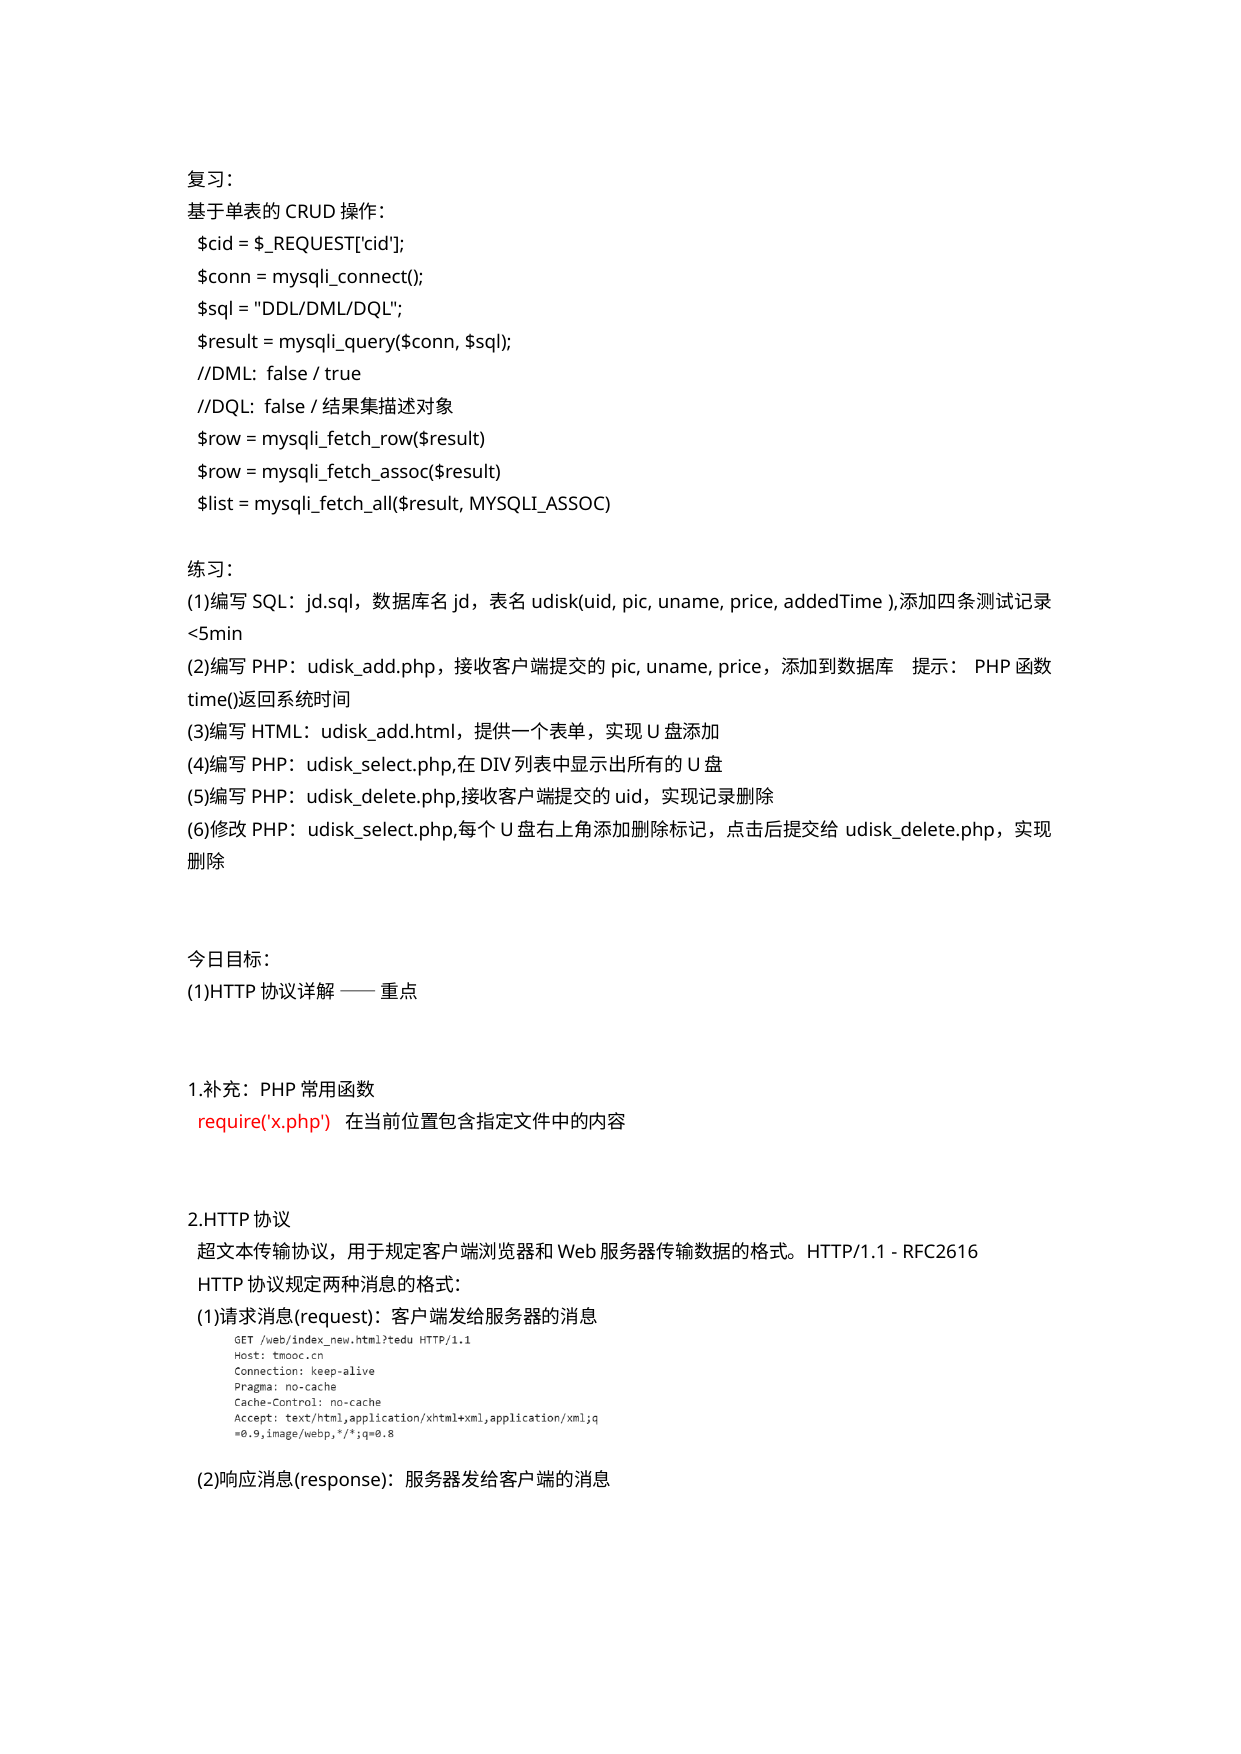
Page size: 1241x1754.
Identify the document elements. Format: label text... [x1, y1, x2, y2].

text $row = mysqli_fetch_assoc($result) [187, 454, 1053, 487]
text 今日目标： [187, 942, 1053, 974]
text $conn = mysqli_connect(); [187, 259, 1053, 292]
text (4)编写PHP：udisk_select.php,在DIV列表中显示出所有的U盘 [187, 747, 1053, 779]
text $result = mysqli_query($conn, $sql); [187, 324, 1053, 357]
text (6)修改PHP：udisk_select.php,每个U盘右上角添加删除标记，点击后提交给udisk_delete.php，实现删除 [187, 812, 1053, 877]
text 复习： [187, 162, 1053, 194]
text 2.HTTP协议 [187, 1202, 1053, 1234]
text 基于单表的CRUD操作： [187, 194, 1053, 227]
text //DML: false / true [187, 357, 1053, 389]
text (1)编写SQL：jd.sql，数据库名jd，表名udisk(uid, pic, uname, price, addedTime ),添加四条测试记录 <5min [187, 584, 1053, 649]
text //DQL: false / 结果集描述对象 [187, 389, 1053, 422]
picture [231, 1332, 599, 1441]
text (1)HTTP协议详解 —— 重点 [187, 974, 1053, 1007]
text (5)编写PHP：udisk_delete.php,接收客户端提交的uid，实现记录删除 [187, 779, 1053, 812]
text (3)编写HTML：udisk_add.html，提供一个表单，实现U盘添加 [187, 714, 1053, 747]
text (2)编写PHP：udisk_add.php，接收客户端提交的pic, uname, price，添加到数据库 提示： PHP函数time()返回系统时间 [187, 649, 1053, 714]
text require('x.php') 在当前位置包含指定文件中的内容 [187, 1104, 1053, 1137]
text (2)响应消息(response)：服务器发给客户端的消息 [187, 1462, 1053, 1494]
text $sql = "DDL/DML/DQL"; [187, 292, 1053, 324]
text HTTP协议规定两种消息的格式： [187, 1267, 1053, 1299]
text 1.补充：PHP常用函数 [187, 1072, 1053, 1104]
text 练习： [187, 552, 1053, 584]
text (1)请求消息(request)：客户端发给服务器的消息 [187, 1299, 1053, 1332]
text $row = mysqli_fetch_row($result) [187, 422, 1053, 454]
text 超文本传输协议，用于规定客户端浏览器和Web服务器传输数据的格式。HTTP/1.1 - RFC2616 [187, 1234, 1053, 1267]
text $cid = $_REQUEST['cid']; [187, 227, 1053, 259]
text $list = mysqli_fetch_all($result, MYSQLI_ASSOC) [187, 487, 1053, 519]
